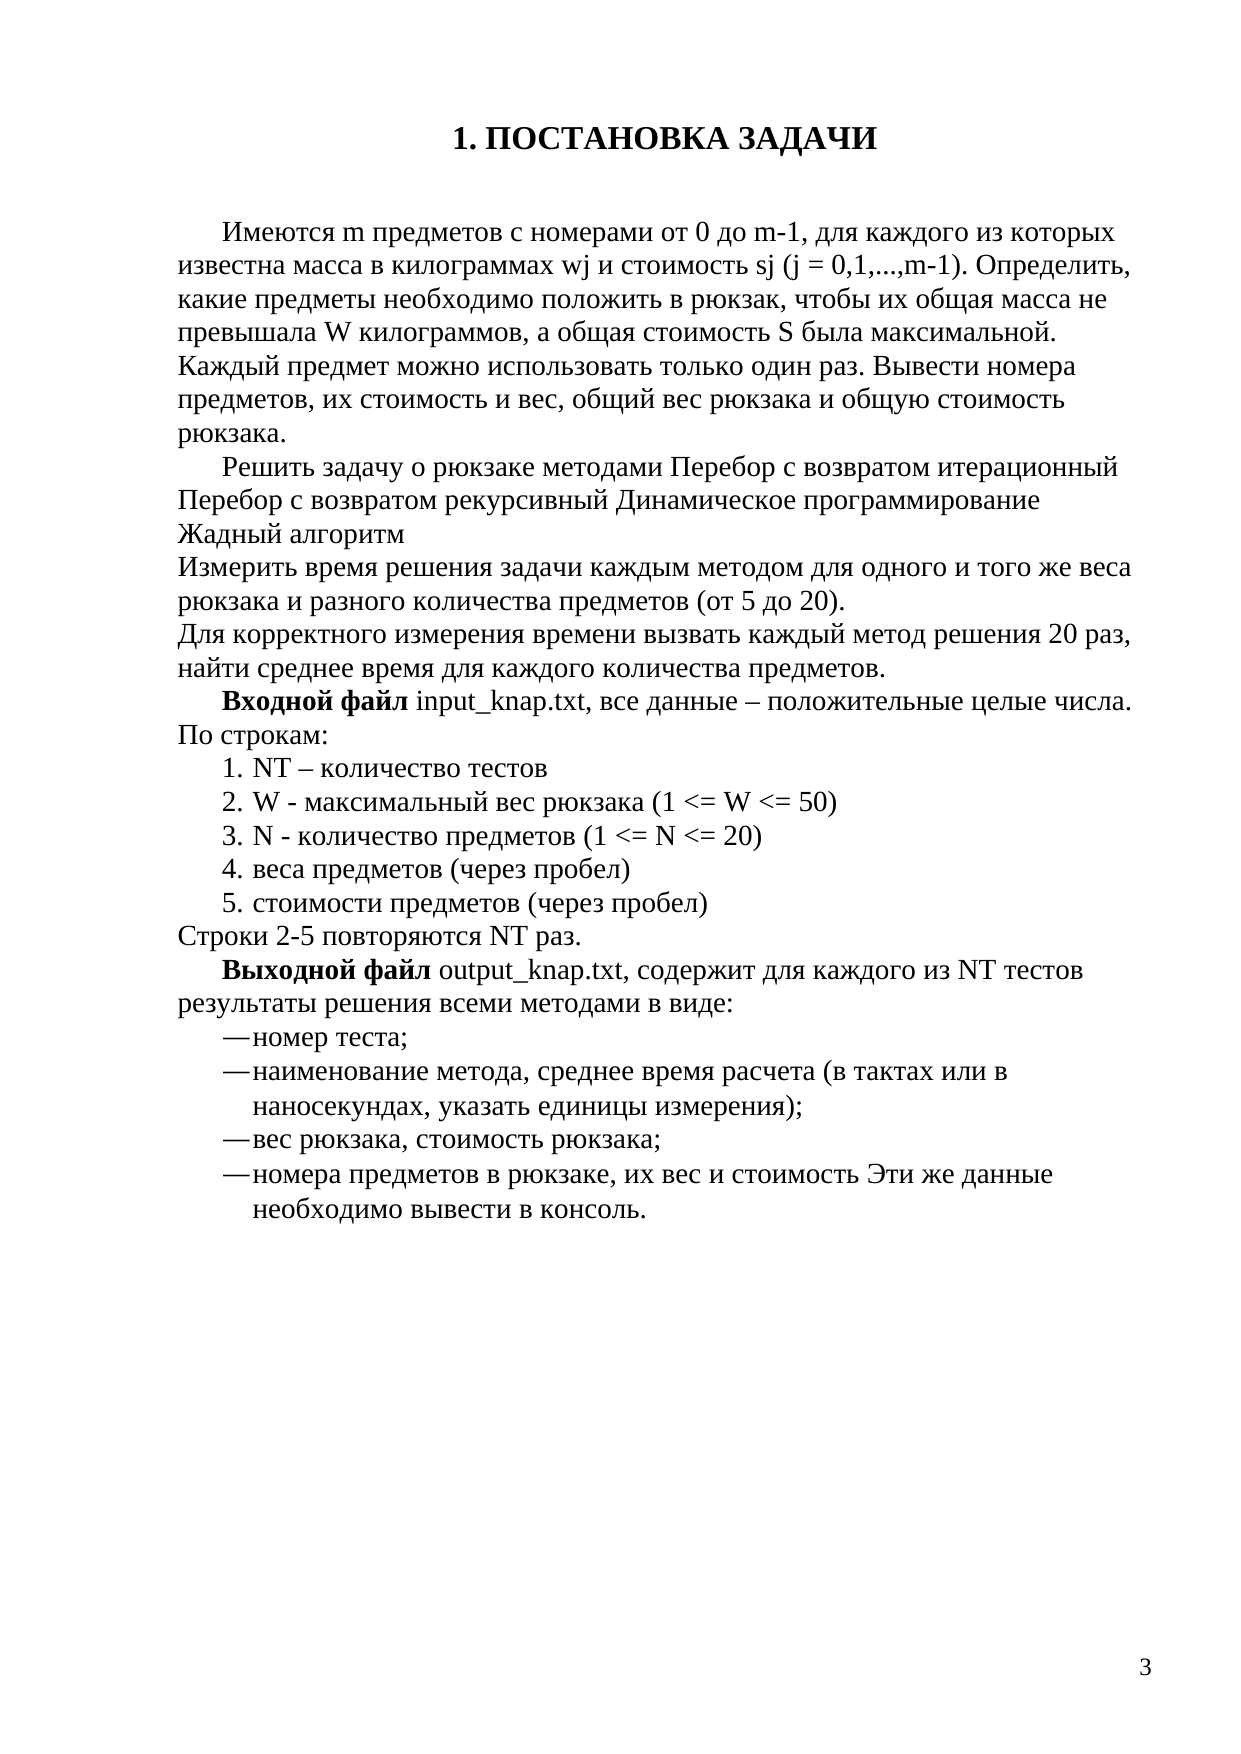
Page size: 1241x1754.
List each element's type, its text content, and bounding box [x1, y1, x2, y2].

list номера предметов в рюкзаке, их вес и стоимость Эти же данные необходимо вывести в консоль. [222, 1156, 1152, 1224]
list N - количество предметов (1 <= N <= 20) [222, 818, 1152, 851]
text Имеются m предметов с номерами от 0 до m-1, для каждого из которых известна масса в килограммах wj и стоимость sj (j = 0,1,...,m-1). Определить, какие предметы необходимо положить в рюкзак, чтобы их общая масса не превышала W килограммов, а общая стоимость S была максимальной. Каждый предмет можно использовать только один раз. Вывести номера предметов, их стоимость и вес, общий вес рюкзака и общую стоимость рюкзака. [177, 214, 1152, 449]
list NT – количество тестов [222, 751, 1152, 784]
list W - максимальный вес рюкзака (1 <= W <= 50) [222, 784, 1152, 818]
text Строки 2-5 повторяются NT раз. [177, 918, 1152, 952]
text Решить задачу о рюкзаке методами Перебор с возвратом итерационный Перебор с возвратом рекурсивный Динамическое программирование Жадный алгоритм [177, 449, 1152, 549]
text Измерить время решения задачи каждым методом для одного и того же веса рюкзака и разного количества предметов (от 5 до 20). [177, 549, 1152, 616]
list наименование метода, среднее время расчета (в тактах или в наносекундах, указать единицы измерения); [222, 1053, 1152, 1122]
list стоимости предметов (через пробел) [222, 885, 1152, 918]
text Выходной файл output_knap.txt, содержит для каждого из NT тестов результаты решения всеми методами в виде: [177, 952, 1152, 1019]
list вес рюкзака, стоимость рюкзака; [222, 1122, 1152, 1156]
text Входной файл input_knap.txt, все данные – положительные целые числа. По строкам: [177, 683, 1152, 751]
list номер теста; [222, 1019, 1152, 1053]
subtitle 1. ПОСТАНОВКА ЗАДАЧИ [177, 118, 1152, 156]
text Для корректного измерения времени вызвать каждый метод решения 20 раз, найти среднее время для каждого количества предметов. [177, 616, 1152, 683]
list веса предметов (через пробел) [222, 851, 1152, 885]
